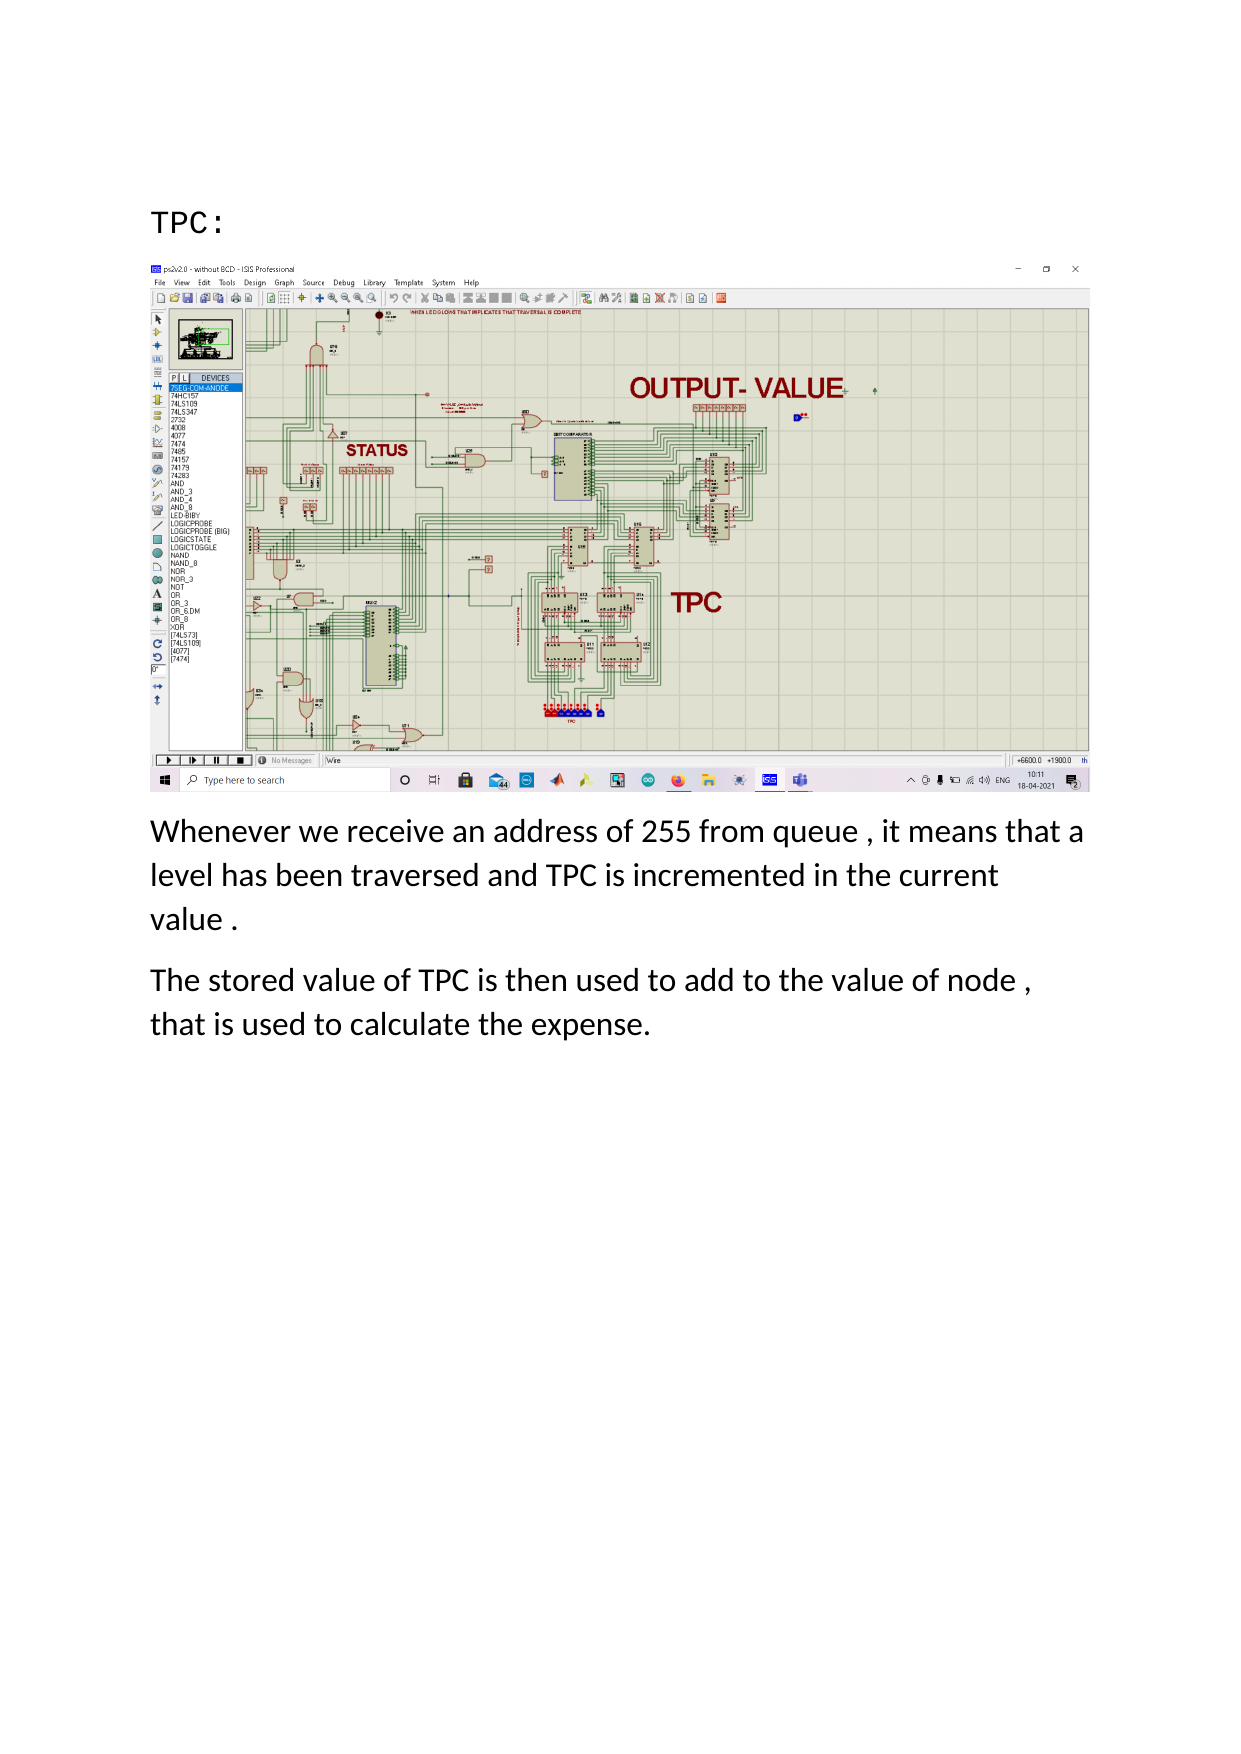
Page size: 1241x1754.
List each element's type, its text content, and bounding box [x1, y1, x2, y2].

text TPC: [150, 206, 1090, 243]
text The stored value of TPC is then used to add to the value of node , that is used to calculate the expense. [150, 959, 1090, 1043]
text Whenever we receive an address of 255 from queue , it means that a level has been traversed and TPC is incremented in the current value . [150, 810, 1090, 939]
picture [150, 262, 1091, 792]
